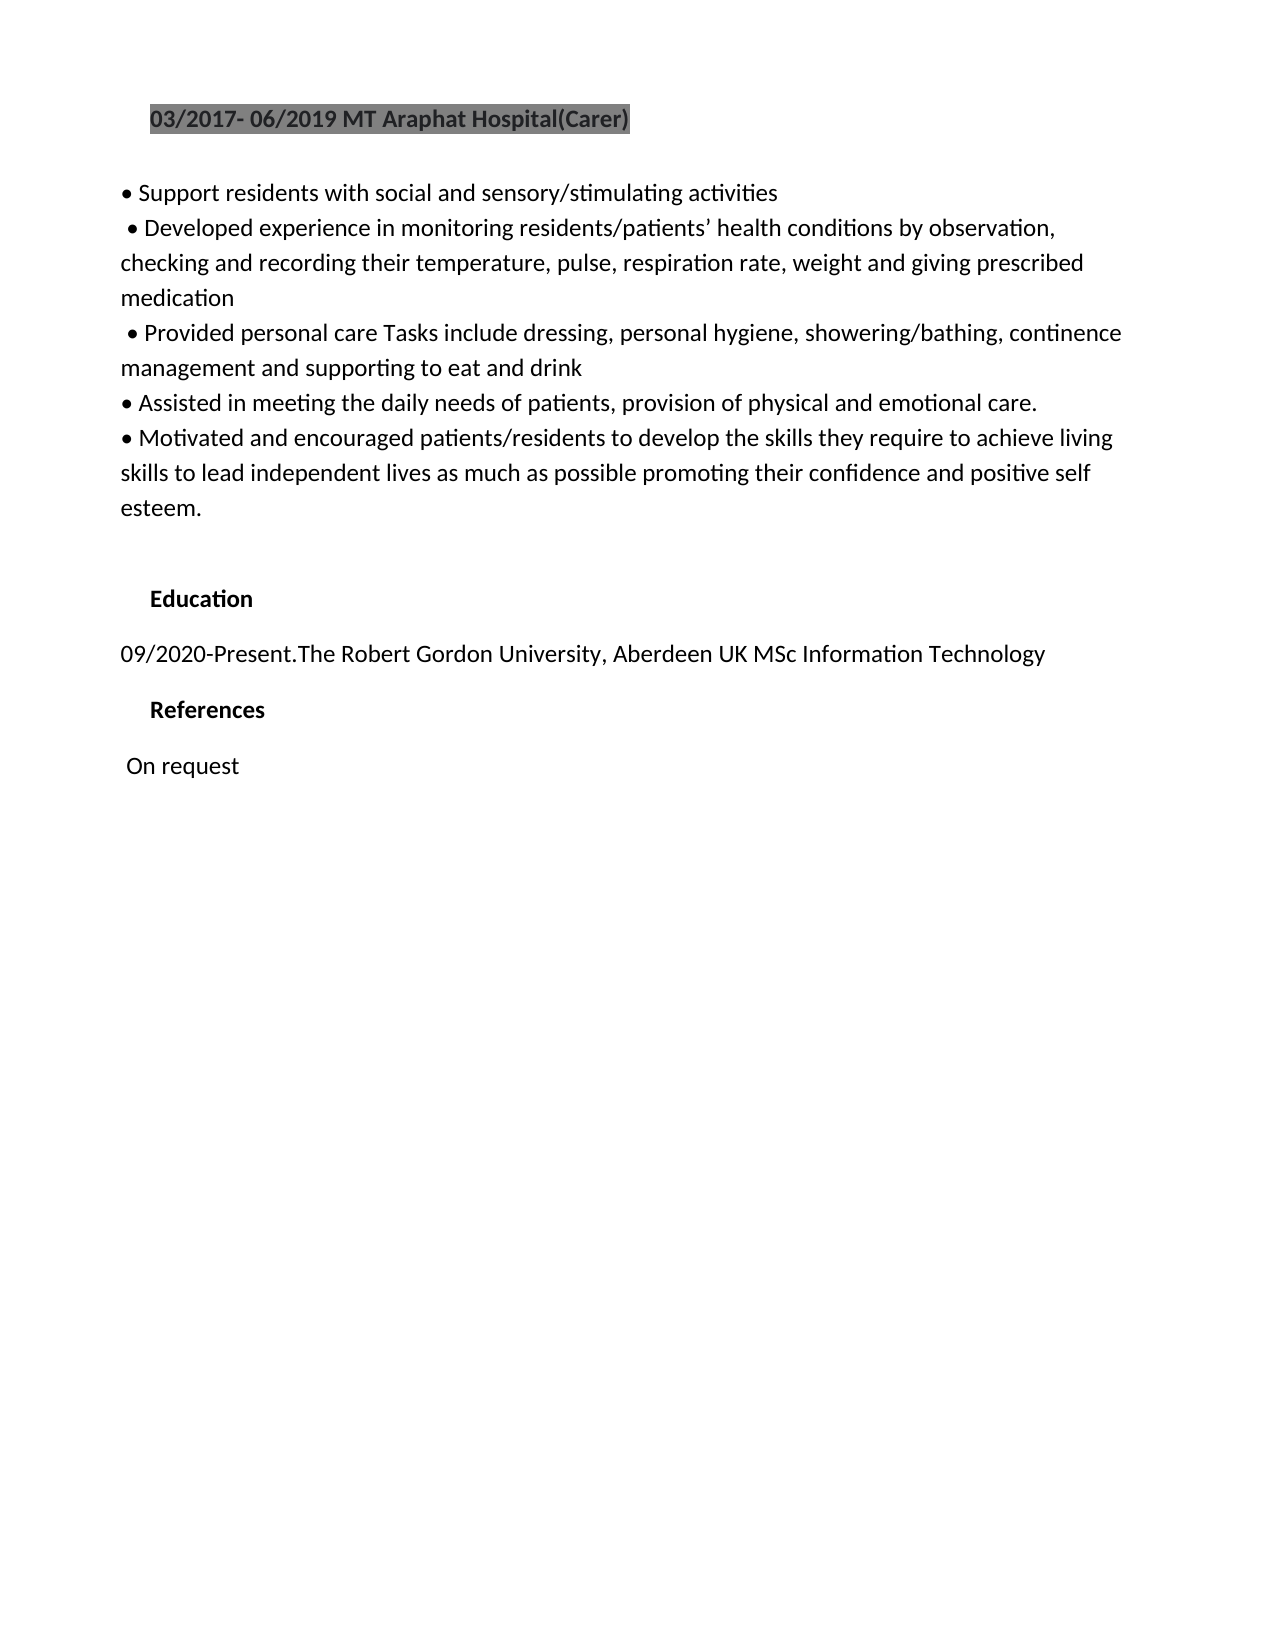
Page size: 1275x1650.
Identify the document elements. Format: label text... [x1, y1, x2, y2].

text 09/2020-Present.The Robert Gordon University, Aberdeen UK MSc Information Technology [120, 639, 1125, 669]
text Education [150, 583, 1125, 613]
text • Support residents with social and sensory/stimulating activities [120, 177, 1125, 207]
text • Developed experience in monitoring residents/patients’ health conditions by observation, checking and recording their temperature, pulse, respiration rate, weight and giving prescribed medication [120, 212, 1125, 312]
text 03/2017- 06/2019 MT Araphat Hospital(Carer) [150, 103, 1125, 134]
text • Motivated and encouraged patients/residents to develop the skills they require to achieve living skills to lead independent lives as much as possible promoting their confidence and positive self esteem. [120, 422, 1125, 522]
text • Provided personal care Tasks include dressing, personal hygiene, showering/bathing, continence management and supporting to eat and drink [120, 317, 1125, 382]
text On request [120, 750, 1125, 781]
text References [150, 694, 1125, 725]
text • Assisted in meeting the daily needs of patients, provision of physical and emotional care. [120, 387, 1125, 417]
